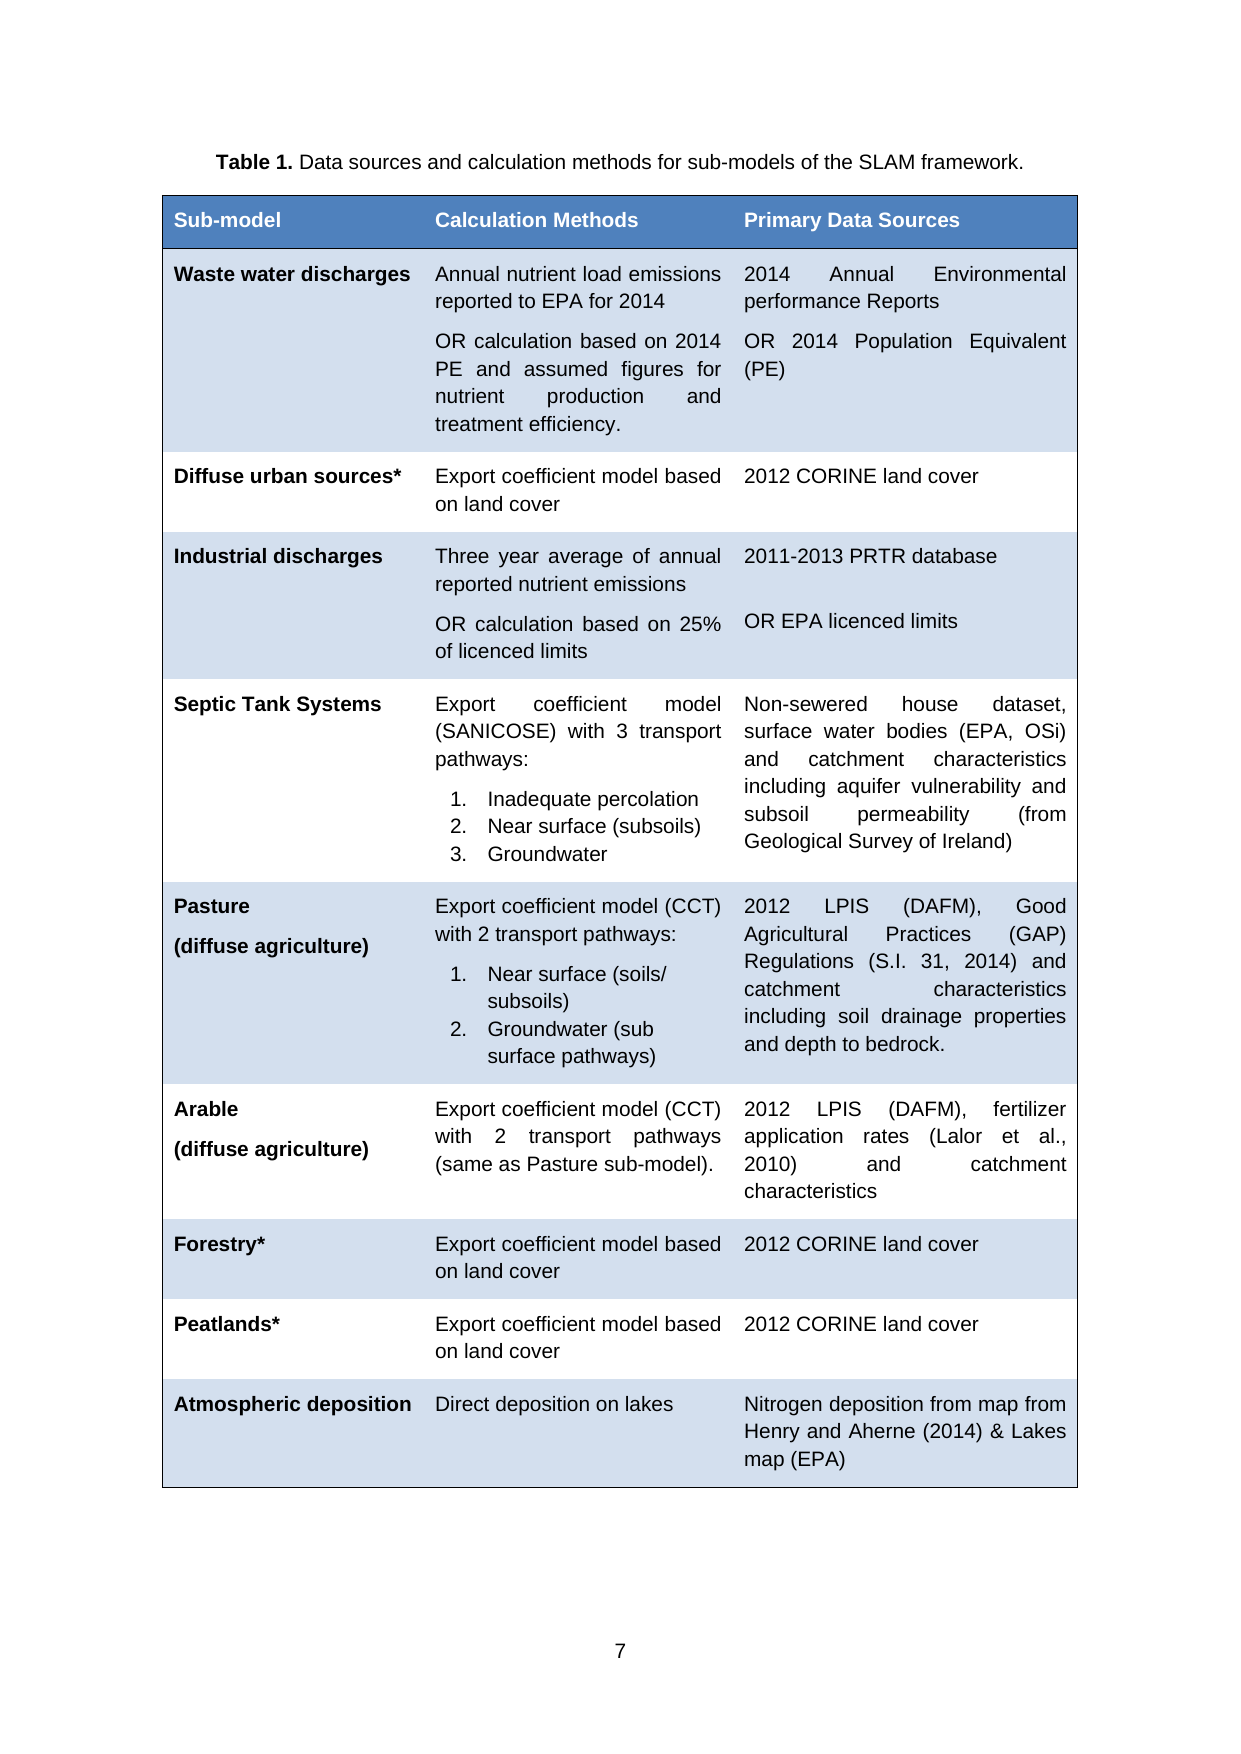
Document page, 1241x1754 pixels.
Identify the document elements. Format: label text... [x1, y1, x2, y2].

table_cell 2012 LPIS (DAFM), fertilizer application rates (Lalor et al., 2010) and catchment characteristics [733, 1084, 1077, 1219]
table_cell Waste water discharges [163, 249, 424, 452]
table_cell 2011-2013 PRTR database OR EPA licenced limits [733, 532, 1077, 679]
table_cell Atmospheric deposition [163, 1379, 424, 1487]
table_cell Export coefficient model based on land cover [424, 1219, 733, 1299]
table_cell Pasture (diffuse agriculture) [163, 882, 424, 1084]
table_cell Forestry* [163, 1219, 424, 1299]
table_cell Direct deposition on lakes [424, 1379, 733, 1487]
table_cell Export coefficient model based on land cover [424, 452, 733, 532]
table_header Primary Data Sources [733, 196, 1077, 248]
table_cell 2014 Annual Environmental performance Reports OR 2014 Population Equivalent (PE) [733, 249, 1077, 452]
table_cell 2012 LPIS (DAFM), Good Agricultural Practices (GAP) Regulations (S.I. 31, 2014) and catchment characteristics including soil drainage properties and depth to bedrock. [733, 882, 1077, 1084]
table_cell 2012 CORINE land cover [733, 1219, 1077, 1299]
table_cell Export coefficient model (CCT) with 2 transport pathways (same as Pasture sub-model). [424, 1084, 733, 1219]
table_cell Nitrogen deposition from map from Henry and Aherne (2014) & Lakes map (EPA) [733, 1379, 1077, 1487]
table_cell Non-sewered house dataset, surface water bodies (EPA, OSi) and catchment characteristics including aquifer vulnerability and subsoil permeability (from Geological Survey of Ireland) [733, 679, 1077, 882]
table_cell Annual nutrient load emissions reported to EPA for 2014 OR calculation based on 2014 PE and assumed figures for nutrient production and treatment efficiency. [424, 249, 733, 452]
table_cell Peatlands* [163, 1299, 424, 1379]
table_header Calculation Methods [424, 196, 733, 248]
table_cell Export coefficient model (SANICOSE) with 3 transport pathways: Inadequate percolation Near surface (subsoils) Groundwater [424, 679, 733, 882]
table_cell Industrial discharges [163, 532, 424, 679]
table_cell Three year average of annual reported nutrient emissions OR calculation based on 25% of licenced limits [424, 532, 733, 679]
text Table 1. Data sources and calculation methods for sub-models of the SLAM framework. [148, 150, 1092, 174]
table_cell Diffuse urban sources* [163, 452, 424, 532]
table_cell Septic Tank Systems [163, 679, 424, 882]
table_cell Export coefficient model (CCT) with 2 transport pathways: Near surface (soils/ subsoils) Groundwater (sub surface pathways) [424, 882, 733, 1084]
table_cell 2012 CORINE land cover [733, 1299, 1077, 1379]
table_cell 2012 CORINE land cover [733, 452, 1077, 532]
table_header Sub-model [163, 196, 424, 248]
table_cell Arable (diffuse agriculture) [163, 1084, 424, 1219]
table_cell Export coefficient model based on land cover [424, 1299, 733, 1379]
